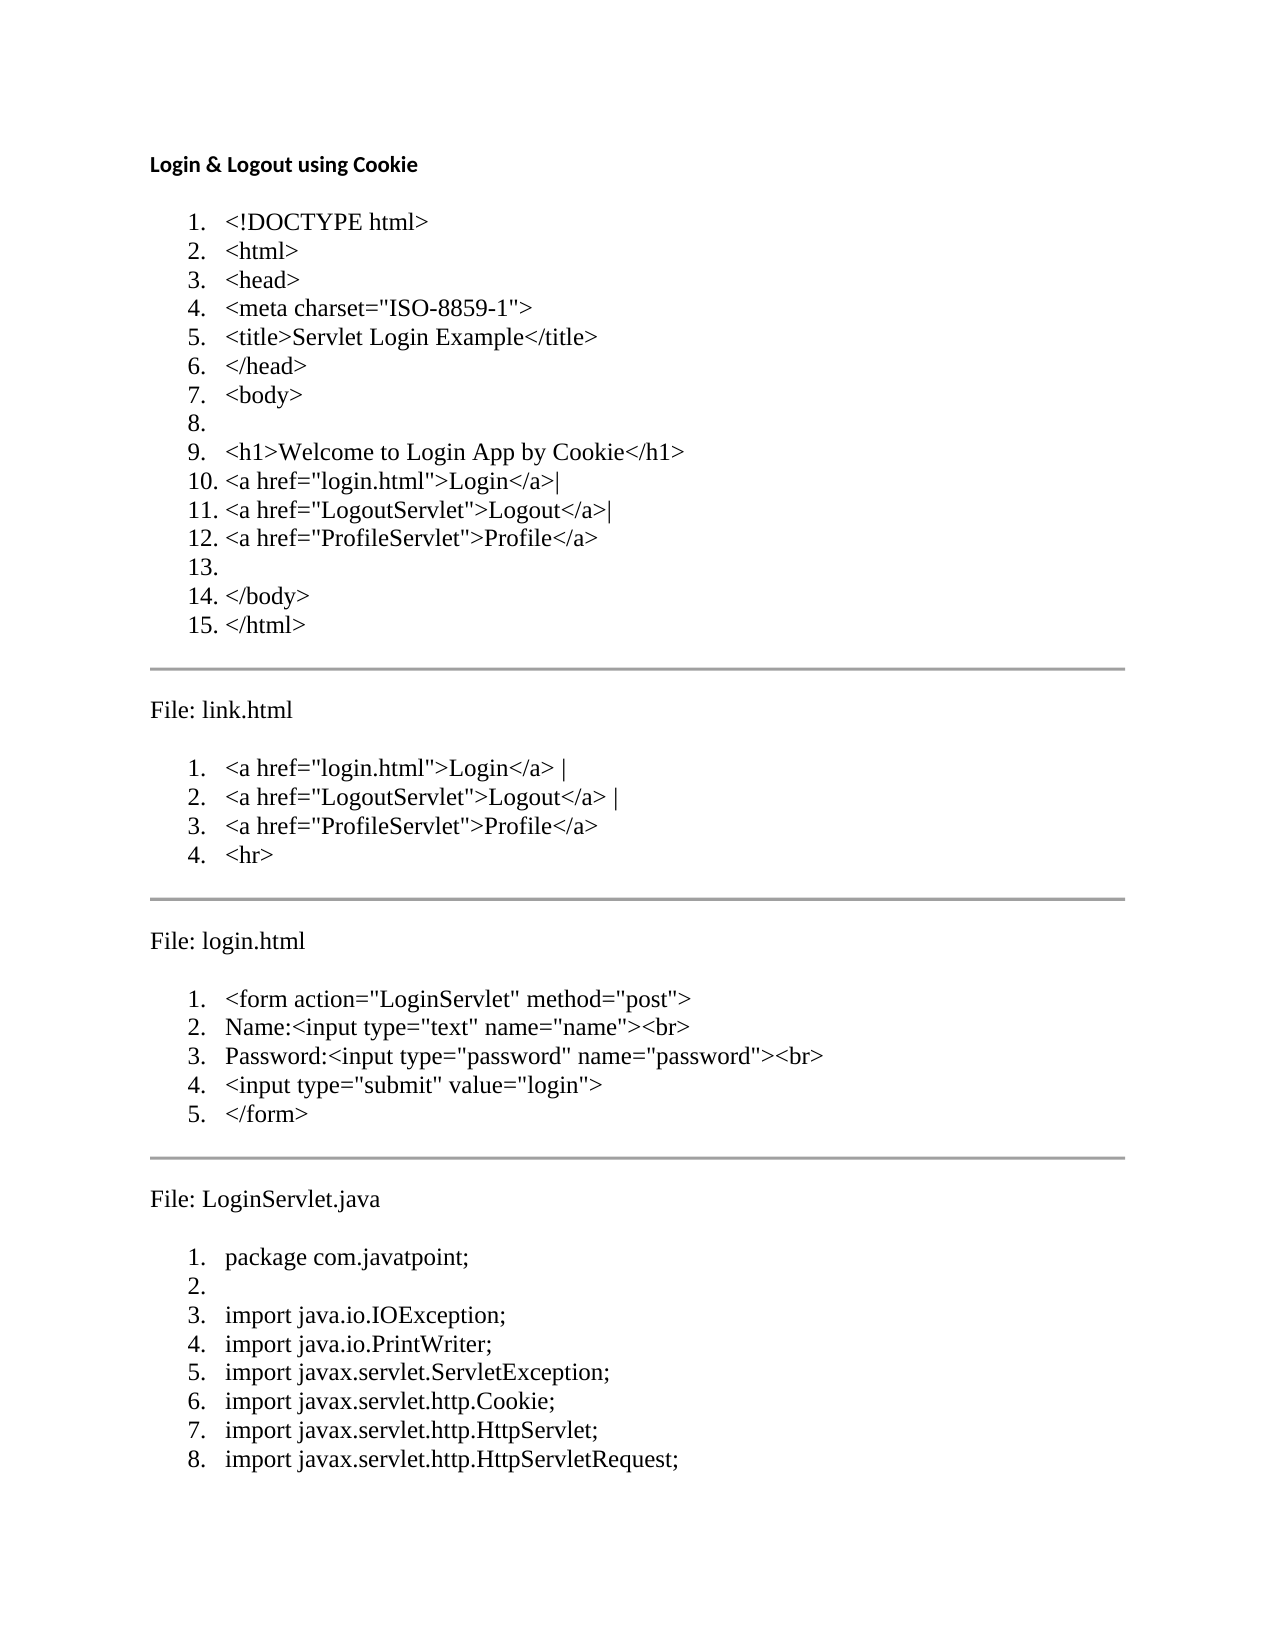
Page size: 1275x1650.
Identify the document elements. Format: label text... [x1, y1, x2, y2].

list <a href="ProfileServlet">Profile</a> [187, 811, 1125, 840]
list </html> [187, 610, 1125, 638]
text File: link.html [150, 696, 1125, 724]
list import javax.servlet.ServletException; [187, 1357, 1125, 1386]
list </head> [187, 351, 1125, 380]
list import javax.servlet.http.HttpServletRequest; [187, 1444, 1125, 1472]
list <a href="login.html">Login</a>| [187, 466, 1125, 495]
list <a href="login.html">Login</a> | [187, 753, 1125, 782]
list <form action="LoginServlet" method="post"> [187, 984, 1125, 1012]
list <input type="submit" value="login"> [187, 1070, 1125, 1099]
list <body> [187, 380, 1125, 408]
text File: LoginServlet.java [150, 1184, 1125, 1213]
list <hr> [187, 840, 1125, 868]
list </body> [187, 581, 1125, 610]
list import java.io.IOException; [187, 1300, 1125, 1329]
list <title>Servlet Login Example</title> [187, 322, 1125, 351]
list import javax.servlet.http.Cookie; [187, 1386, 1125, 1415]
list import javax.servlet.http.HttpServlet; [187, 1415, 1125, 1444]
list Name:<input type="text" name="name"><br> [187, 1012, 1125, 1041]
list <head> [187, 265, 1125, 293]
list <h1>Welcome to Login App by Cookie</h1> [187, 437, 1125, 466]
list import java.io.PrintWriter; [187, 1329, 1125, 1357]
list Password:<input type="password" name="password"><br> [187, 1041, 1125, 1070]
list package com.javatpoint; [187, 1242, 1125, 1271]
list <a href="LogoutServlet">Logout</a> | [187, 782, 1125, 811]
list <a href="ProfileServlet">Profile</a> [187, 523, 1125, 552]
text Login & Logout using Cookie [150, 150, 1125, 178]
text File: login.html [150, 926, 1125, 954]
list <meta charset="ISO-8859-1"> [187, 293, 1125, 322]
list </form> [187, 1099, 1125, 1127]
list <html> [187, 236, 1125, 265]
list <!DOCTYPE html> [187, 207, 1125, 236]
list <a href="LogoutServlet">Logout</a>| [187, 495, 1125, 523]
